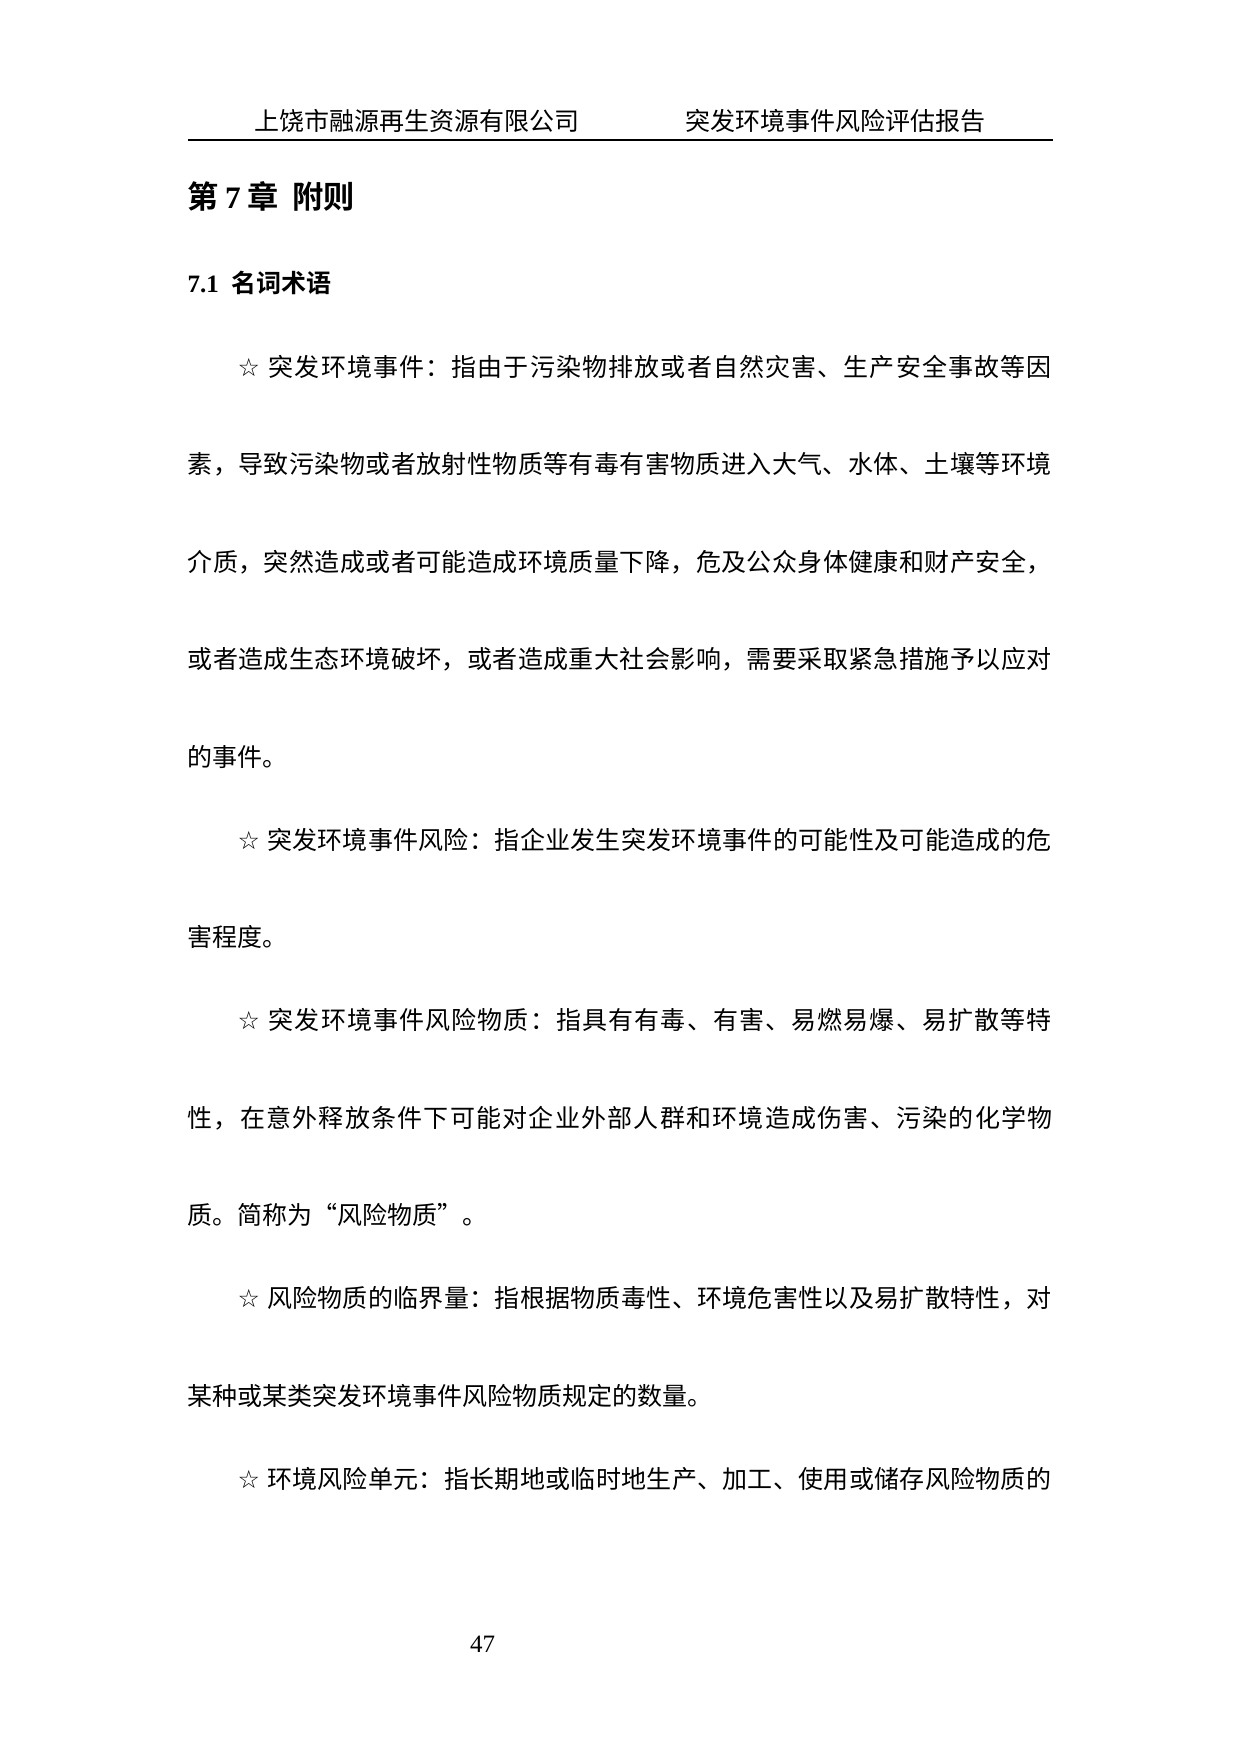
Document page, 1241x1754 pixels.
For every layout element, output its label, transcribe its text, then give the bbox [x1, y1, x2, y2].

text ☆ 突发环境事件风险物质：指具有有毒、有害、易燃易爆、易扩散等特性，在意外释放条件下可能对企业外部人群和环境造成伤害、污染的化学物质。简称为“风险物质”。 [187, 986, 1053, 1246]
subtitle 7.1 名词术语 [187, 249, 1053, 314]
subtitle 第7章 附则 [187, 162, 1053, 227]
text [187, 1445, 1053, 1510]
text ☆ 突发环境事件风险：指企业发生突发环境事件的可能性及可能造成的危害程度。 [187, 806, 1053, 968]
text ☆ 突发环境事件：指由于污染物排放或者自然灾害、生产安全事故等因素，导致污染物或者放射性物质等有毒有害物质进入大气、水体、土壤等环境介质，突然造成或者可能造成环境质量下降，危及公众身体健康和财产安全，或者造成生态环境破坏，或者造成重大社会影响，需要采取紧急措施予以应对的事件。 [187, 333, 1053, 788]
text ☆ 风险物质的临界量：指根据物质毒性、环境危害性以及易扩散特性，对某种或某类突发环境事件风险物质规定的数量。 [187, 1264, 1053, 1427]
